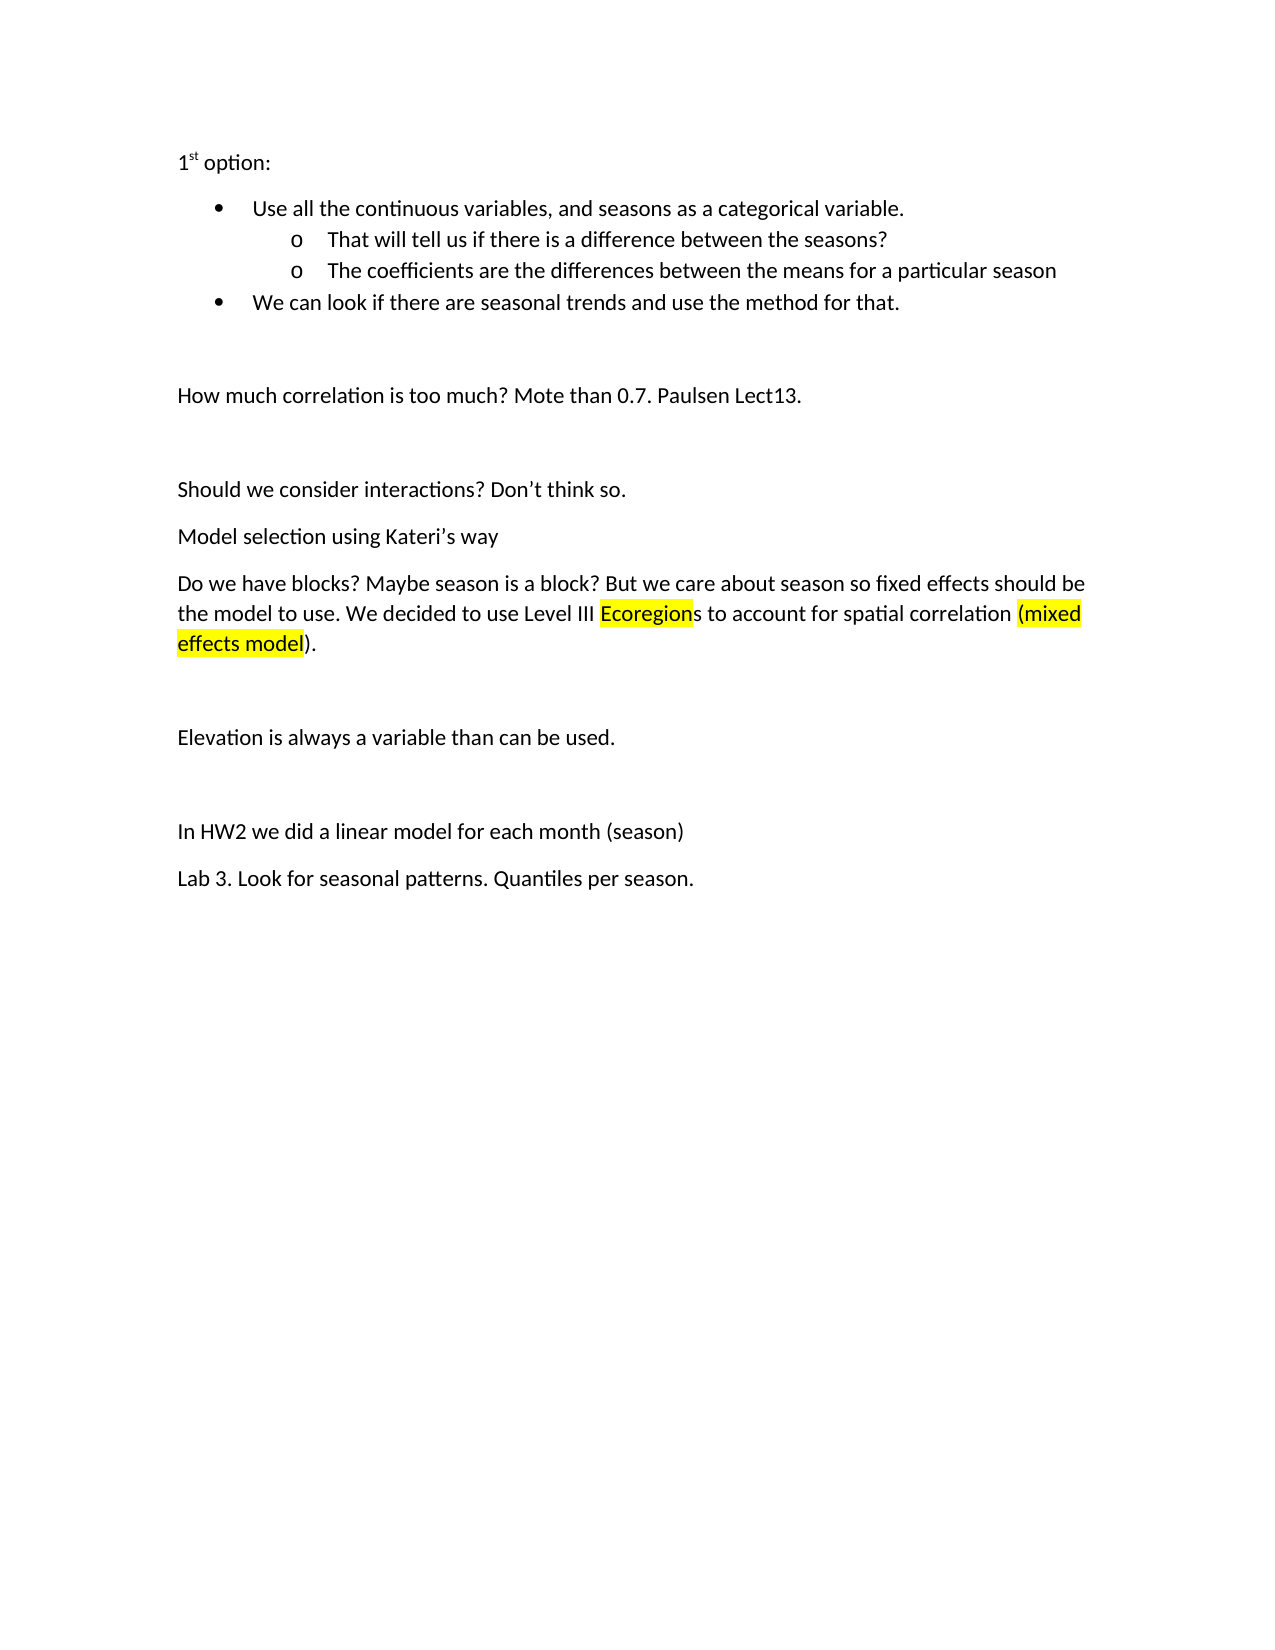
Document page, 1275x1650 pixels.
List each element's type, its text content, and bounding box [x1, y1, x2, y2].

text Do we have blocks? Maybe season is a block? But we care about season so fixed effects should be the model to use. We decided to use Level III Ecoregions to account for spatial correlation (mixed effects model). [177, 569, 1098, 657]
list That will tell us if there is a difference between the seasons? [290, 225, 1098, 254]
list The coefficients are the differences between the means for a particular season [290, 256, 1098, 285]
list Use all the continuous variables, and seasons as a categorical variable. [215, 194, 1098, 222]
text Should we consider interactions? Don’t think so. [177, 475, 1098, 503]
text Elevation is always a variable than can be used. [177, 723, 1098, 751]
text Lab 3. Look for seasonal patterns. Quantiles per season. [177, 864, 1098, 892]
text In HW2 we did a linear model for each month (season) [177, 817, 1098, 845]
text Model selection using Kateri’s way [177, 522, 1098, 550]
text 1st option: [177, 148, 1098, 176]
text How much correlation is too much? Mote than 0.7. Paulsen Lect13. [177, 381, 1098, 409]
list We can look if there are seasonal trends and use the method for that. [215, 288, 1098, 316]
